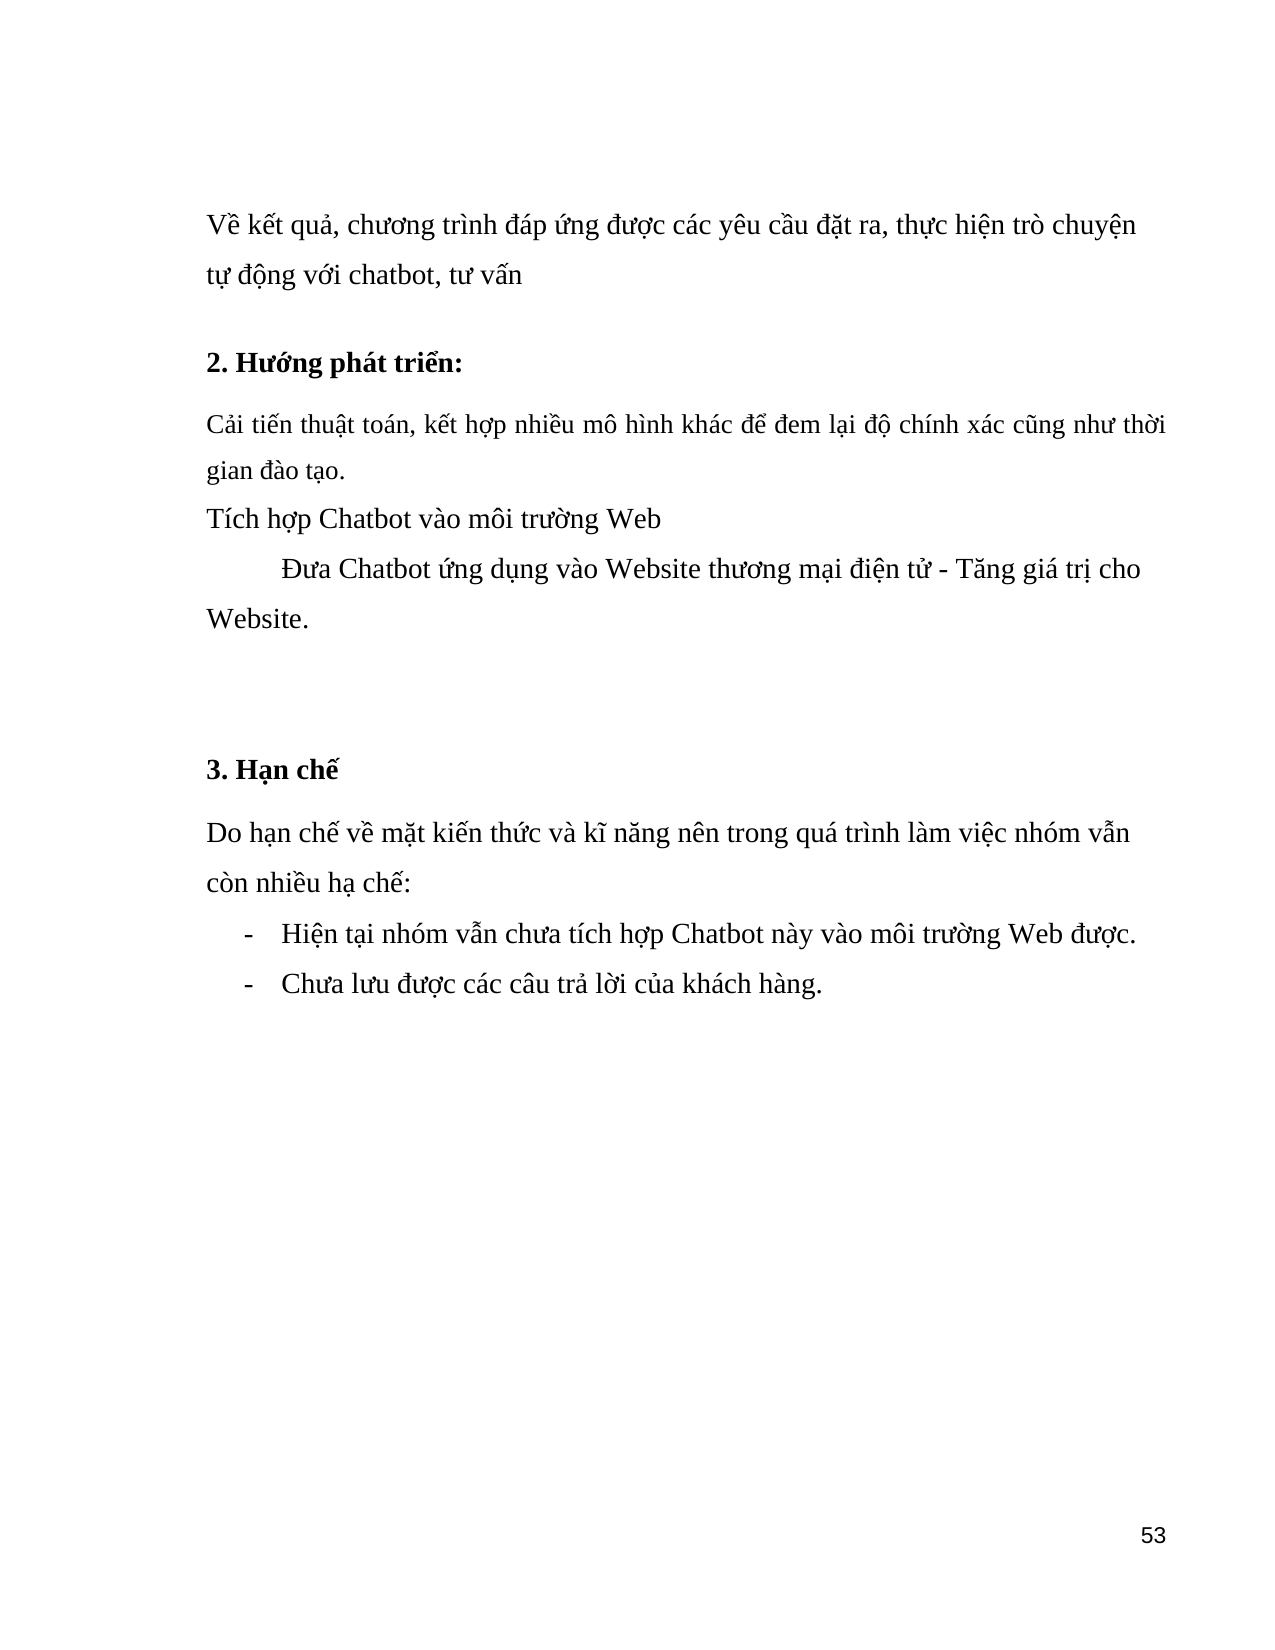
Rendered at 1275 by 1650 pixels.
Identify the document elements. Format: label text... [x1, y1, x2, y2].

text Do hạn chế về mặt kiến thức và kĩ năng nên trong quá trình làm việc nhóm vẫn còn nhiều hạ chế: [206, 815, 1166, 899]
subtitle 3. Hạn chế [206, 752, 1166, 786]
list Hiện tại nhóm vẫn chưa tích hợp Chatbot này vào môi trường Web được. [244, 916, 1166, 949]
text Về kết quả, chương trình đáp ứng được các yêu cầu đặt ra, thực hiện trò chuyện tự động với chatbot, tư vấn [206, 207, 1166, 291]
list Chưa lưu được các câu trả lời của khách hàng. [244, 966, 1166, 999]
text Tích hợp Chatbot vào môi trường Web [206, 501, 1166, 534]
text Cải tiến thuật toán, kết hợp nhiều mô hình khác để đem lại độ chính xác cũng như thời gian đào tạo. [206, 408, 1166, 486]
subtitle 2. Hướng phát triển: [206, 345, 1166, 378]
text Đưa Chatbot ứng dụng vào Website thương mại điện tử - Tăng giá trị cho Website. [206, 551, 1166, 635]
